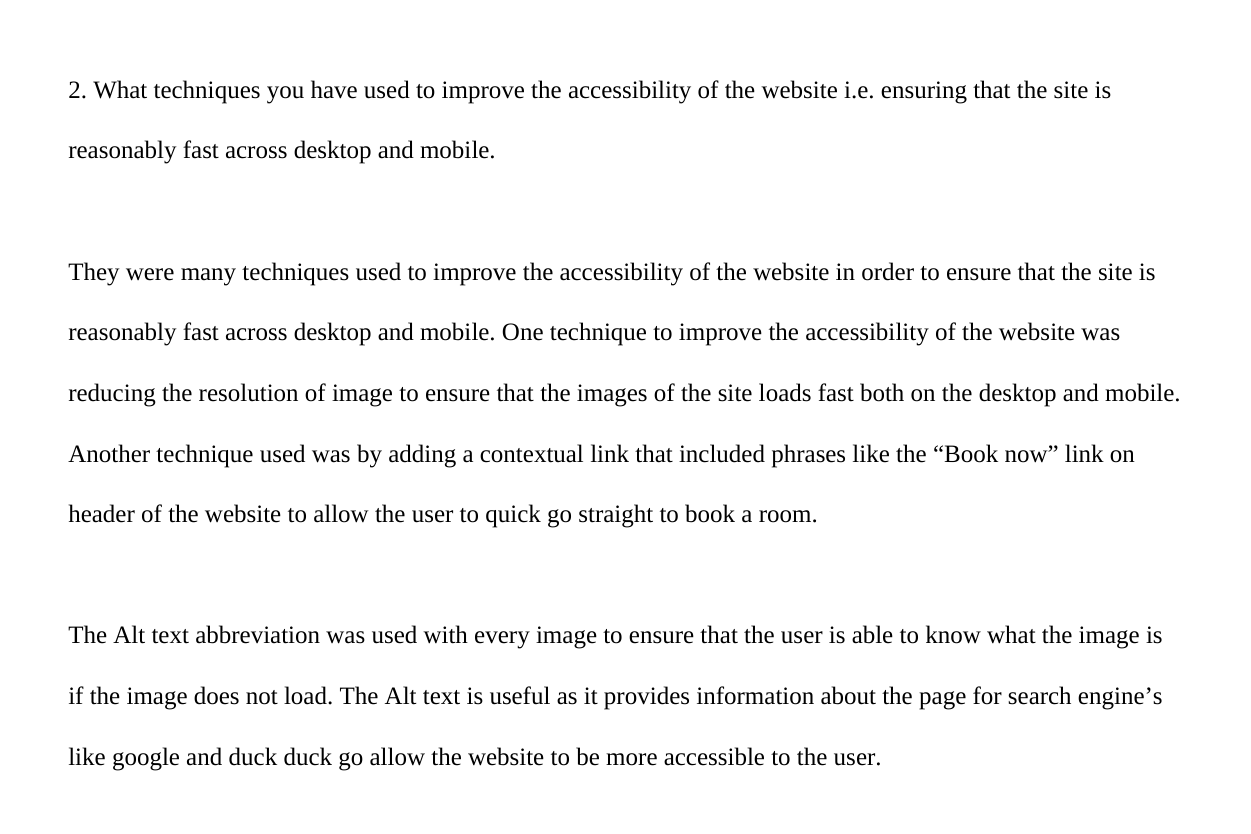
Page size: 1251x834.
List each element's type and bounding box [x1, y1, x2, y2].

text [68, 75, 1182, 771]
